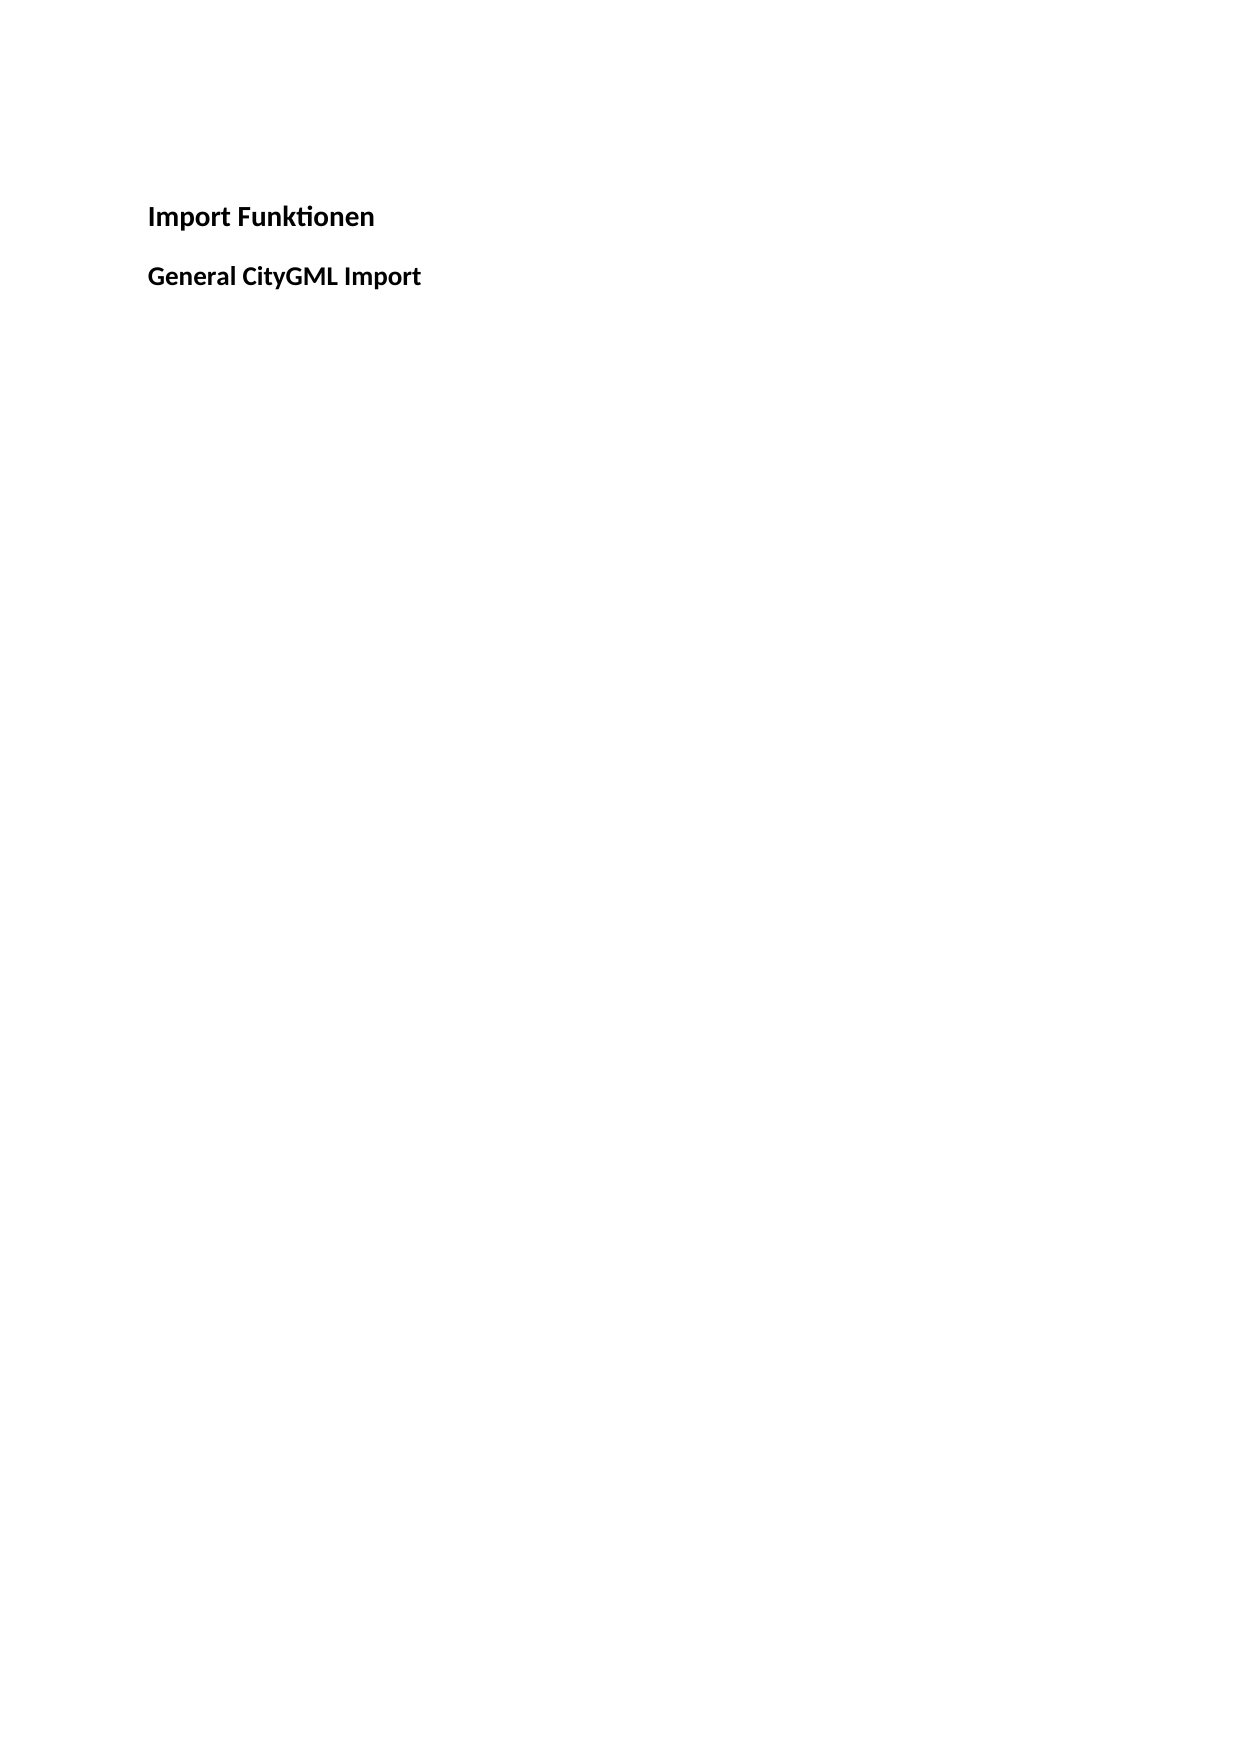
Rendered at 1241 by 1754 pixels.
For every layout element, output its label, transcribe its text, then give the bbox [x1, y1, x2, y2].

subtitle Import Funktionen [148, 198, 1093, 233]
subtitle General CityGML Import [148, 259, 1093, 292]
